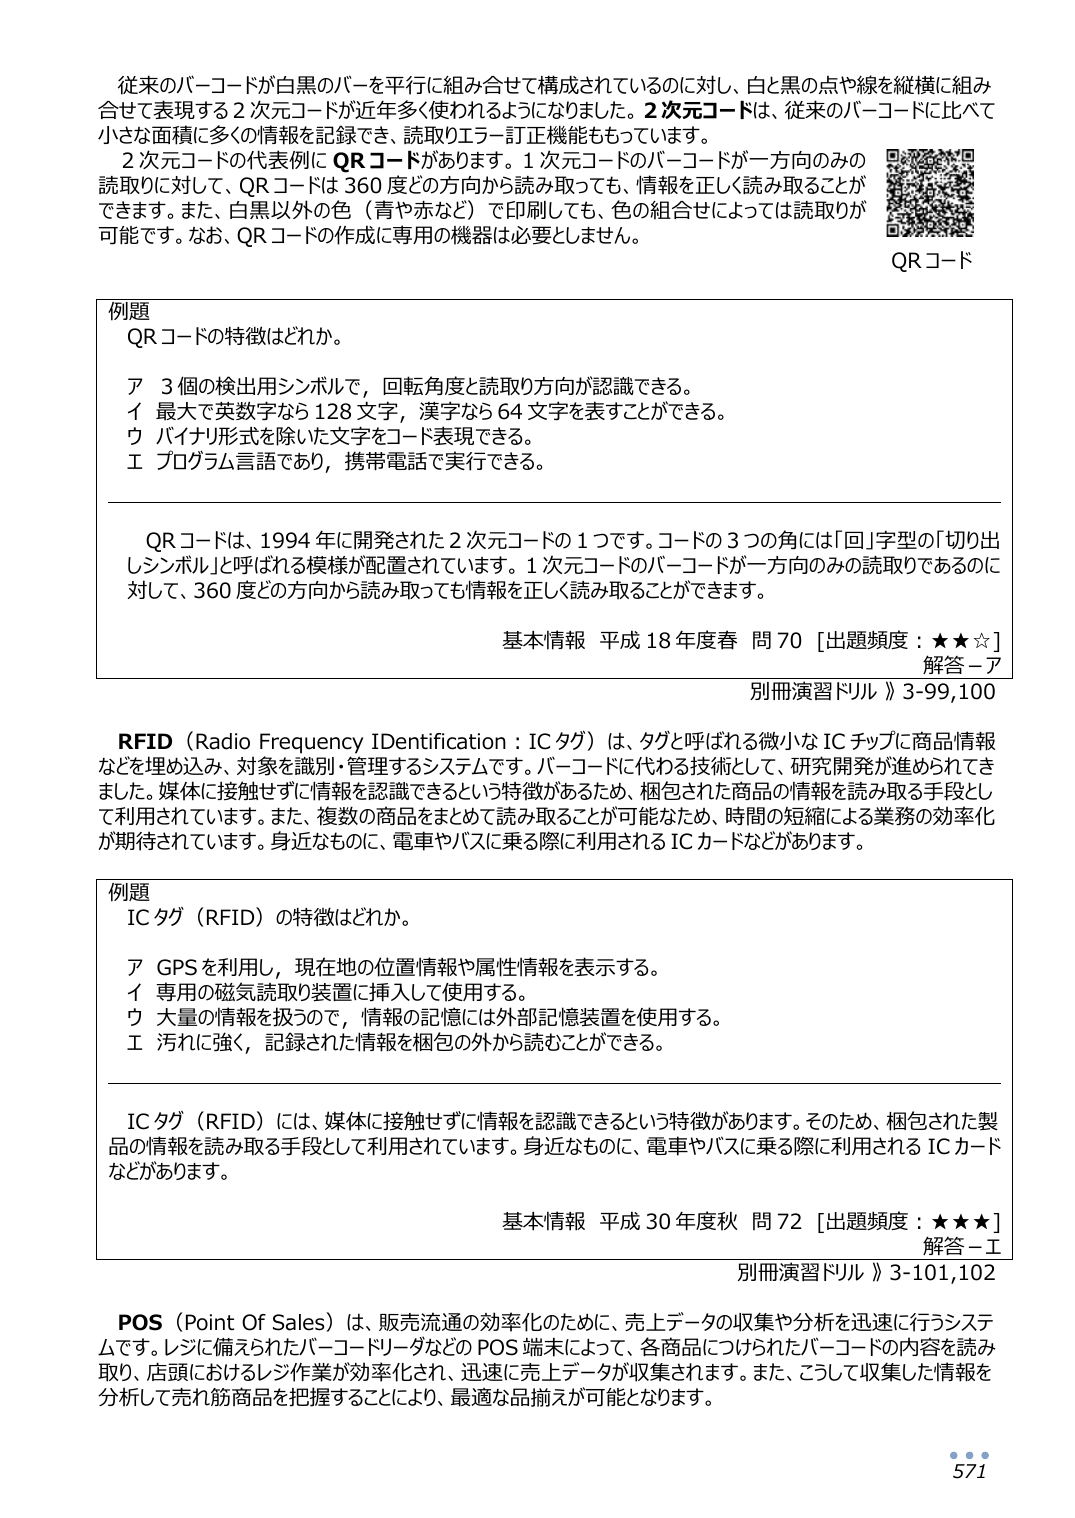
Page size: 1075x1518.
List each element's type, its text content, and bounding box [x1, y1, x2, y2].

text ２次元コードの代表例にQRコードがあります。１次元コードのバーコードが一方向のみの読取りに対して、QRコードは360度どの方向から読み取っても、情報を正しく読み取ることができます。また、白黒以外の色（青や赤など）で印刷しても、色の組合せによっては読取りが可能です。なお、QRコードの作成に専用の機器は必要としません。 [98, 149, 996, 249]
table_header 例題 QRコードの特徴はどれか。 ア ３個の検出用シンボルで，回転角度と読取り方向が認識できる。 イ 最大で英数字なら128文字，漢字なら64文字を表すことができる。 ウ バイナリ形式を除いた文字をコード表現できる。 エ プログラム言語であり，携帯電話で実行できる。 QRコードは、1994年に開発された２次元コードの１つです。コードの３つの角には「回」字型の「切り出しシンボル」と呼ばれる模様が配置されています。１次元コードのバーコードが一方向のみの読取りであるのに対して、360度どの方向から読み取っても情報を正しく読み取ることができます。 基本情報 平成18年度春 問70 [出題頻度：★★☆] 解答－ア [97, 300, 1012, 678]
text QRコード [79, 249, 996, 274]
text 別冊演習ドリル 》 3-101,102 [79, 1260, 996, 1285]
text 別冊演習ドリル 》 3-99,100 [79, 679, 996, 704]
table_header 例題 ICタグ（RFID）の特徴はどれか。 ア GPSを利用し，現在地の位置情報や属性情報を表示する。 イ 専用の磁気読取り装置に挿入して使用する。 ウ 大量の情報を扱うので，情報の記憶には外部記憶装置を使用する。 エ 汚れに強く，記録された情報を梱包の外から読むことができる。 ICタグ（RFID）には、媒体に接触せずに情報を認識できるという特徴があります。そのため、梱包された製品の情報を読み取る手段として利用されています。身近なものに、電車やバスに乗る際に利用されるICカードなどがあります。 基本情報 平成30年度秋 問72 [出題頻度：★★★] 解答－エ [97, 880, 1012, 1259]
picture [886, 149, 974, 237]
text POS（Point Of Sales）は、販売流通の効率化のために、売上データの収集や分析を迅速に行うシステムです。レジに備えられたバーコードリーダなどのPOS端末によって、各商品につけられたバーコードの内容を読み取り、店頭におけるレジ作業が効率化され、迅速に売上データが収集されます。また、こうして収集した情報を分析して売れ筋商品を把握することにより、最適な品揃えが可能となります。 [98, 1310, 996, 1410]
text 従来のバーコードが白黒のバーを平行に組み合せて構成されているのに対し、白と黒の点や線を縦横に組み合せて表現する２次元コードが近年多く使われるようになりました。２次元コードは、従来のバーコードに比べて小さな面積に多くの情報を記録でき、読取りエラー訂正機能ももっています。 [98, 74, 996, 149]
text RFID（Radio Frequency IDentification：ICタグ）は、タグと呼ばれる微小なICチップに商品情報などを埋め込み、対象を識別・管理するシステムです。バーコードに代わる技術として、研究開発が進められてきました。媒体に接触せずに情報を認識できるという特徴があるため、梱包された商品の情報を読み取る手段として利用されています。また、複数の商品をまとめて読み取ることが可能なため、時間の短縮による業務の効率化が期待されています。身近なものに、電車やバスに乗る際に利用されるICカードなどがあります。 [98, 729, 996, 854]
